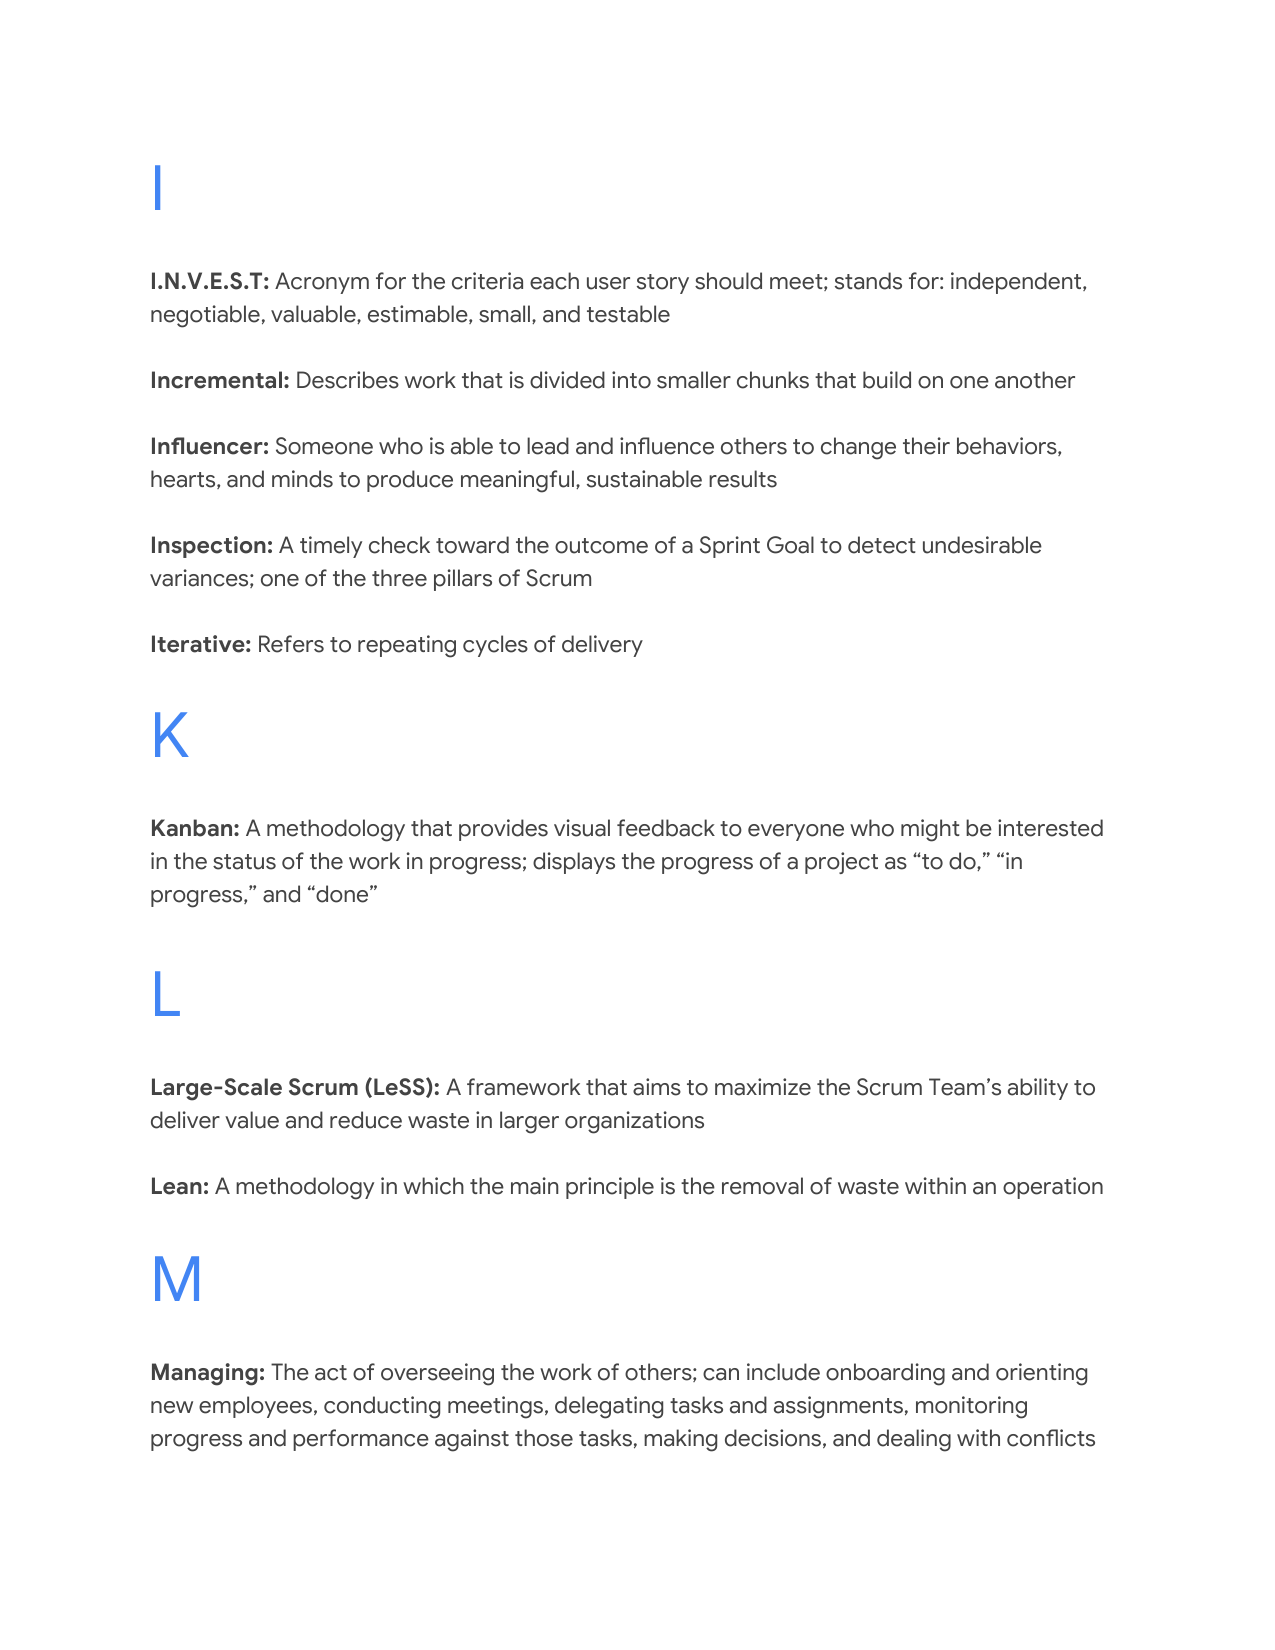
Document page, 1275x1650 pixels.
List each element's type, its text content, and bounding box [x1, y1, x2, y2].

text K [150, 697, 1125, 775]
text Inspection: A timely check toward the outcome of a Sprint Goal to detect undesirable variances; one of the three pillars of Scrum [150, 531, 1125, 593]
text Managing: The act of overseeing the work of others; can include onboarding and orienting new employees, conducting meetings, delegating tasks and assignments, monitoring progress and performance against those tasks, making decisions, and dealing with conflicts [150, 1359, 1125, 1453]
text I [150, 150, 1125, 228]
text L [150, 956, 1125, 1034]
text Kanban: A methodology that provides visual feedback to everyone who might be interested in the status of the work in progress; displays the progress of a project as “to do,” “in progress,” and “done” [150, 814, 1125, 909]
text I.N.V.E.S.T: Acronym for the criteria each user story should meet; stands for: independent, negotiable, valuable, estimable, small, and testable [150, 267, 1125, 329]
text Lean: A methodology in which the main principle is the removal of waste within an operation [150, 1172, 1125, 1201]
text Large-Scale Scrum (LeSS): A framework that aims to maximize the Scrum Team’s ability to deliver value and reduce waste in larger organizations [150, 1073, 1125, 1135]
text Iterative: Refers to repeating cycles of delivery [150, 631, 1125, 659]
text Incremental: Describes work that is divided into smaller chunks that build on one another [150, 366, 1125, 395]
text Influencer: Someone who is able to lead and influence others to change their behaviors, hearts, and minds to produce meaningful, sustainable results [150, 432, 1125, 494]
text M [150, 1241, 1125, 1319]
